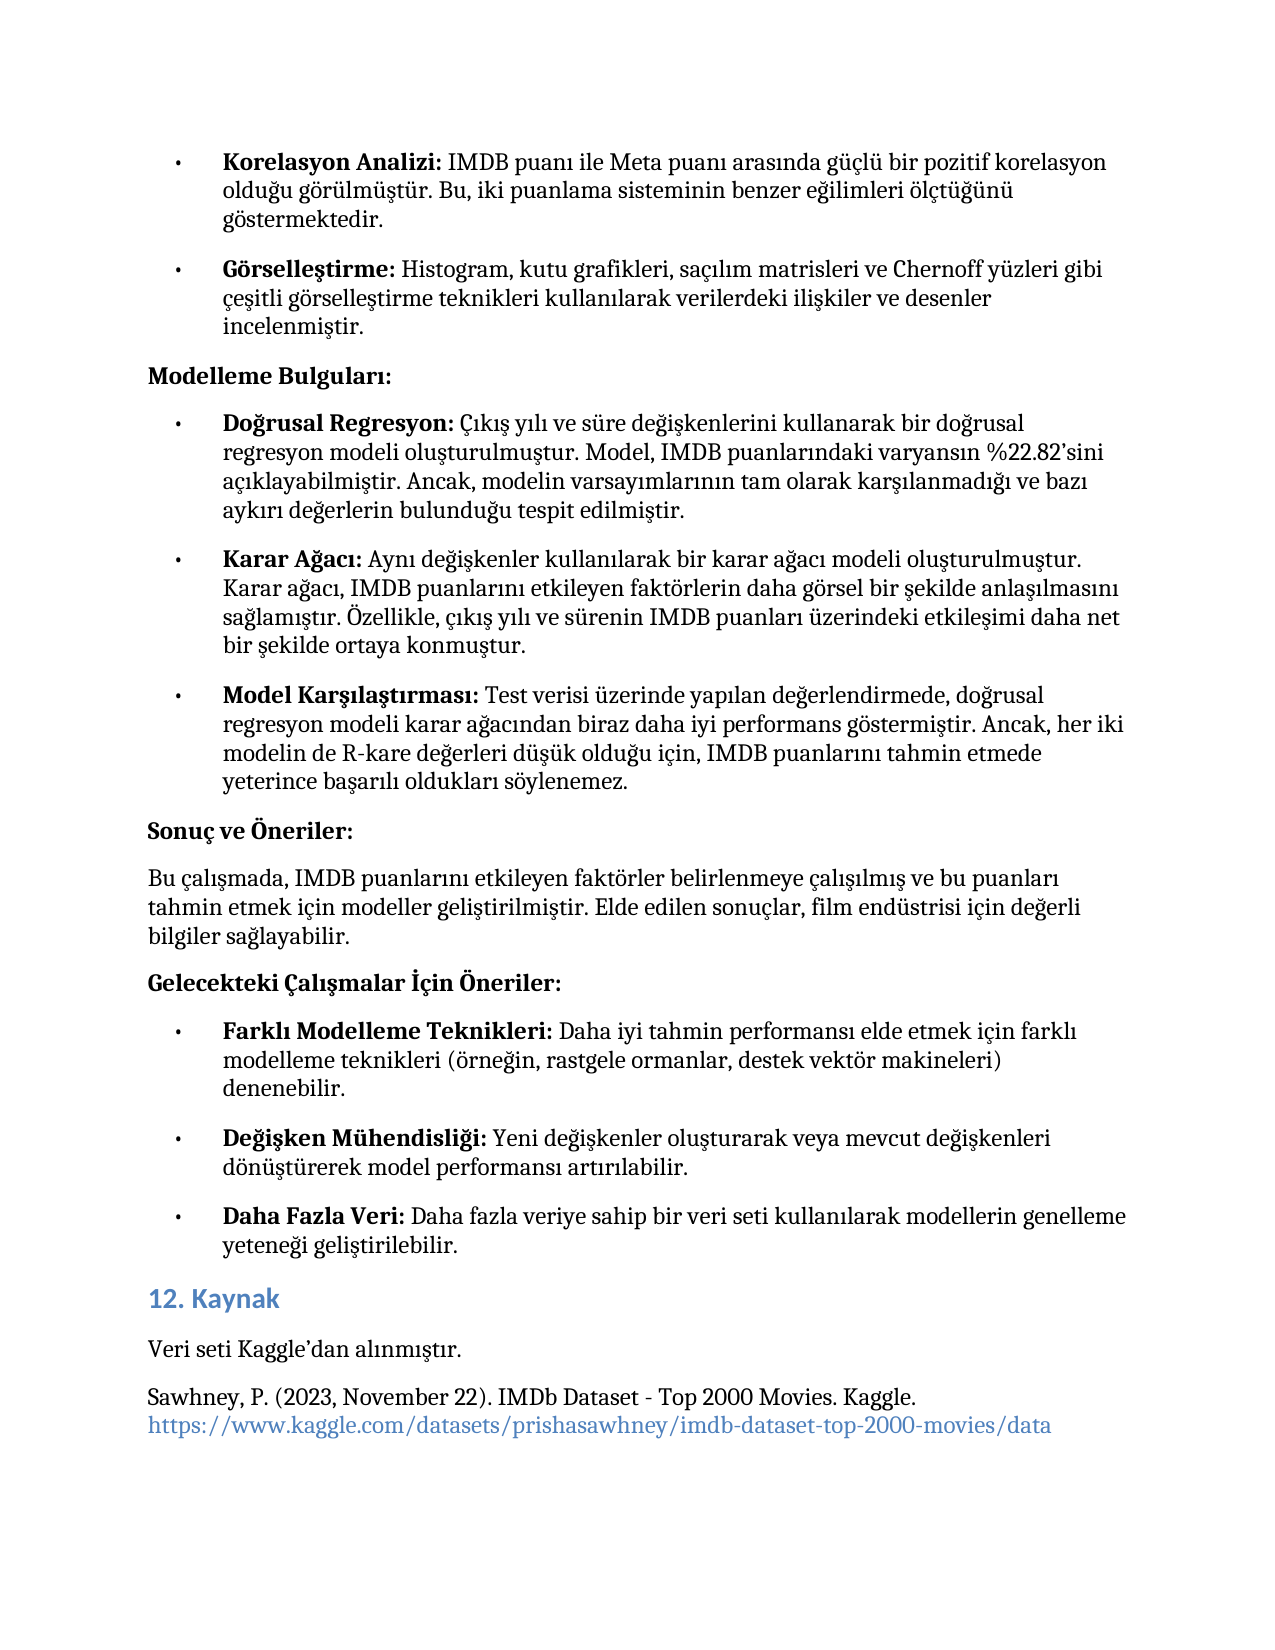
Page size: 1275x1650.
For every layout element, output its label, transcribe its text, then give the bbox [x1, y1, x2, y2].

text Sonuç ve Öneriler: [148, 817, 1127, 846]
text Veri seti Kaggle’dan alınmıştır. [148, 1335, 1127, 1364]
list Karar Ağacı: Aynı değişkenler kullanılarak bir karar ağacı modeli oluşturulmuştur. Karar ağacı, IMDB puanlarını etkileyen faktörlerin daha görsel bir şekilde anlaşılmasını sağlamıştır. Özellikle, çıkış yılı ve sürenin IMDB puanları üzerindeki etkileşimi daha net bir şekilde ortaya konmuştur. [173, 545, 1127, 660]
list Daha Fazla Veri: Daha fazla veriye sahip bir veri seti kullanılarak modellerin genelleme yeteneği geliştirilebilir. [173, 1202, 1127, 1260]
text Gelecekteki Çalışmalar İçin Öneriler: [148, 969, 1127, 998]
subtitle 12. Kaynak [148, 1281, 1127, 1316]
list Model Karşılaştırması: Test verisi üzerinde yapılan değerlendirmede, doğrusal regresyon modeli karar ağacından biraz daha iyi performans göstermiştir. Ancak, her iki modelin de R-kare değerleri düşük olduğu için, IMDB puanlarını tahmin etmede yeterince başarılı oldukları söylenemez. [173, 681, 1127, 796]
list Değişken Mühendisliği: Yeni değişkenler oluşturarak veya mevcut değişkenleri dönüştürerek model performansı artırılabilir. [173, 1124, 1127, 1181]
list Farklı Modelleme Teknikleri: Daha iyi tahmin performansı elde etmek için farklı modelleme teknikleri (örneğin, rastgele ormanlar, destek vektör makineleri) denenebilir. [173, 1017, 1127, 1103]
text Sawhney, P. (2023, November 22). IMDb Dataset - Top 2000 Movies. Kaggle. https://www.kaggle.com/datasets/prishasawhney/imdb-dataset-top-2000-movies/data [148, 1382, 1127, 1440]
list Doğrusal Regresyon: Çıkış yılı ve süre değişkenlerini kullanarak bir doğrusal regresyon modeli oluşturulmuştur. Model, IMDB puanlarındaki varyansın %22.82’sini açıklayabilmiştir. Ancak, modelin varsayımlarının tam olarak karşılanmadığı ve bazı aykırı değerlerin bulunduğu tespit edilmiştir. [173, 409, 1127, 524]
text Bu çalışmada, IMDB puanlarını etkileyen faktörler belirlenmeye çalışılmış ve bu puanları tahmin etmek için modeller geliştirilmiştir. Elde edilen sonuçlar, film endüstrisi için değerli bilgiler sağlayabilir. [148, 864, 1127, 951]
list Görselleştirme: Histogram, kutu grafikleri, saçılım matrisleri ve Chernoff yüzleri gibi çeşitli görselleştirme teknikleri kullanılarak verilerdeki ilişkiler ve desenler incelenmiştir. [173, 255, 1127, 341]
list Korelasyon Analizi: IMDB puanı ile Meta puanı arasında güçlü bir pozitif korelasyon olduğu görülmüştür. Bu, iki puanlama sisteminin benzer eğilimleri ölçtüğünü göstermektedir. [173, 148, 1127, 234]
text Modelleme Bulguları: [148, 362, 1127, 391]
